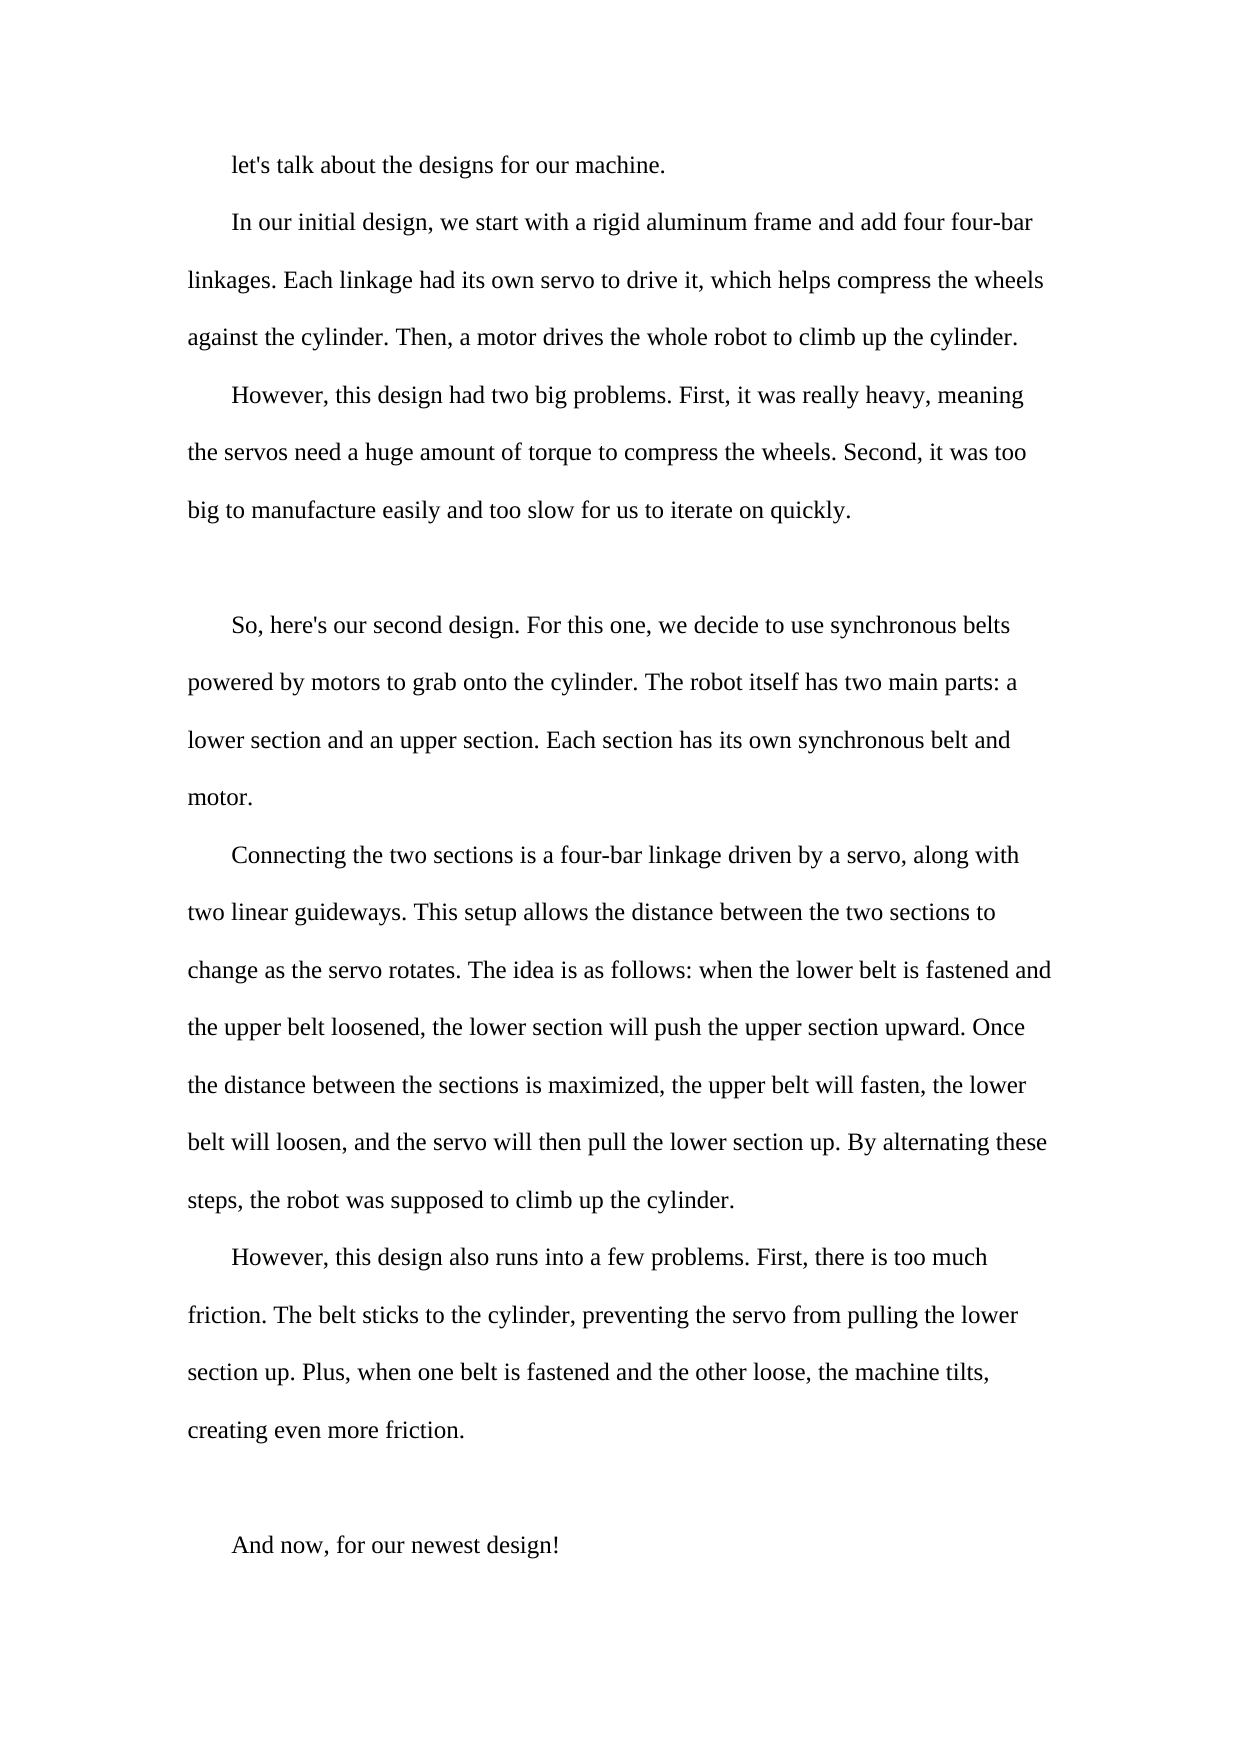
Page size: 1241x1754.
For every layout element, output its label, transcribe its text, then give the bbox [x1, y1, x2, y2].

text And now, for our newest design! [187, 1530, 1053, 1559]
text Connecting the two sections is a four-bar linkage driven by a servo, along with two linear guideways. This setup allows the distance between the two sections to change as the servo rotates. The idea is as follows: when the lower belt is fastened and the upper belt loosened, the lower section will push the upper section upward. Once the distance between the sections is maximized, the upper belt will fasten, the lower belt will loosen, and the servo will then pull the lower section up. By alternating these steps, the robot was supposed to climb up the cylinder. [187, 840, 1053, 1214]
text So, here's our second design. For this one, we decide to use synchronous belts powered by motors to grab onto the cylinder. The robot itself has two main parts: a lower section and an upper section. Each section has its own synchronous belt and motor. [187, 610, 1053, 811]
text However, this design also runs into a few problems. First, there is too much friction. The belt sticks to the cylinder, preventing the servo from pulling the lower section up. Plus, when one belt is fastened and the other loose, the machine tilts, creating even more friction. [187, 1242, 1053, 1444]
text let's talk about the designs for our machine. [187, 150, 1053, 179]
text In our initial design, we start with a rigid aluminum frame and add four four-bar linkages. Each linkage had its own servo to drive it, which helps compress the wheels against the cylinder. Then, a motor drives the whole robot to climb up the cylinder. [187, 207, 1053, 351]
text However, this design had two big problems. First, it was really heavy, meaning the servos need a huge amount of torque to compress the wheels. Second, it was too big to manufacture easily and too slow for us to iterate on quickly. [187, 380, 1053, 524]
